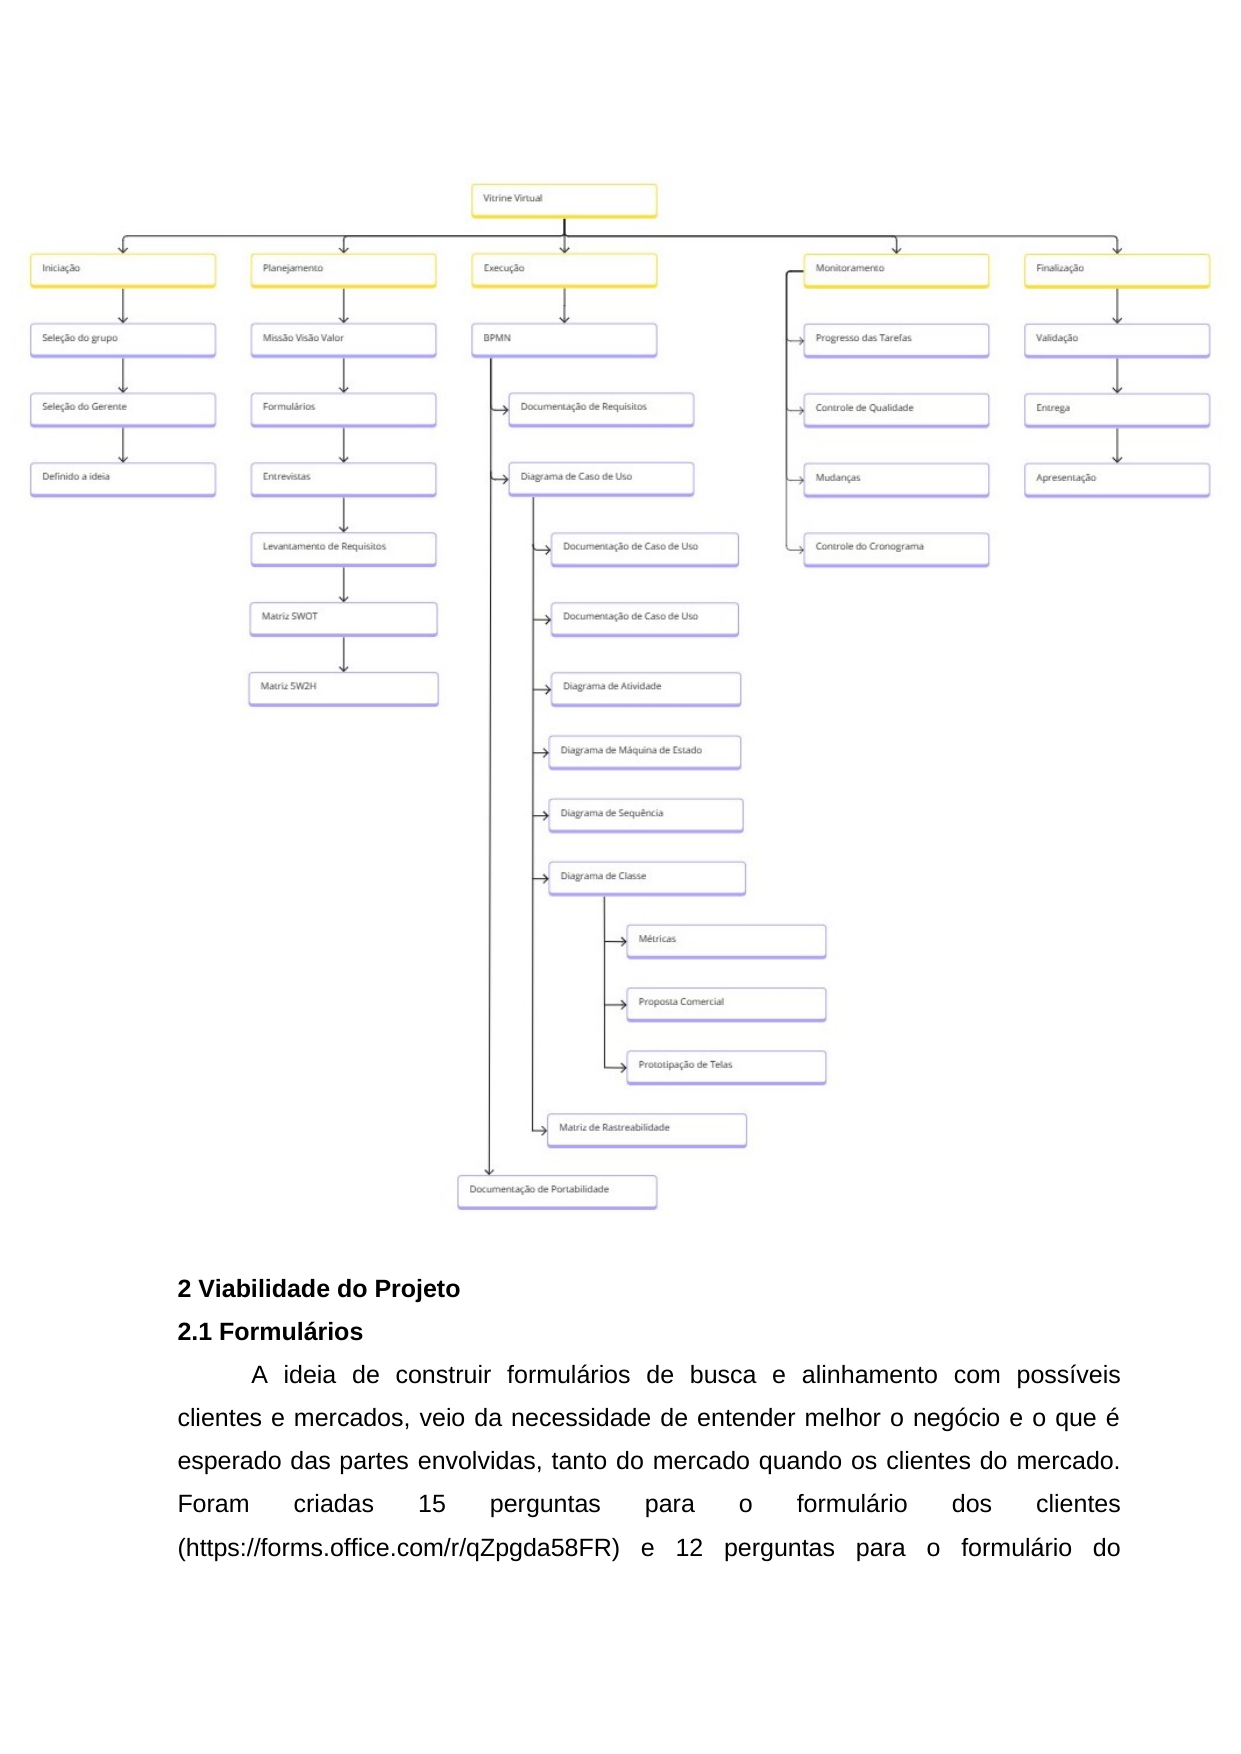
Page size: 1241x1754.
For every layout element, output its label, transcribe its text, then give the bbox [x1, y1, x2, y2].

picture [0, 177, 1241, 1217]
text 2 Viabilidade do Projeto [177, 1274, 1122, 1302]
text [177, 1360, 1122, 1561]
text 2.1 Formulários [177, 1317, 1122, 1346]
